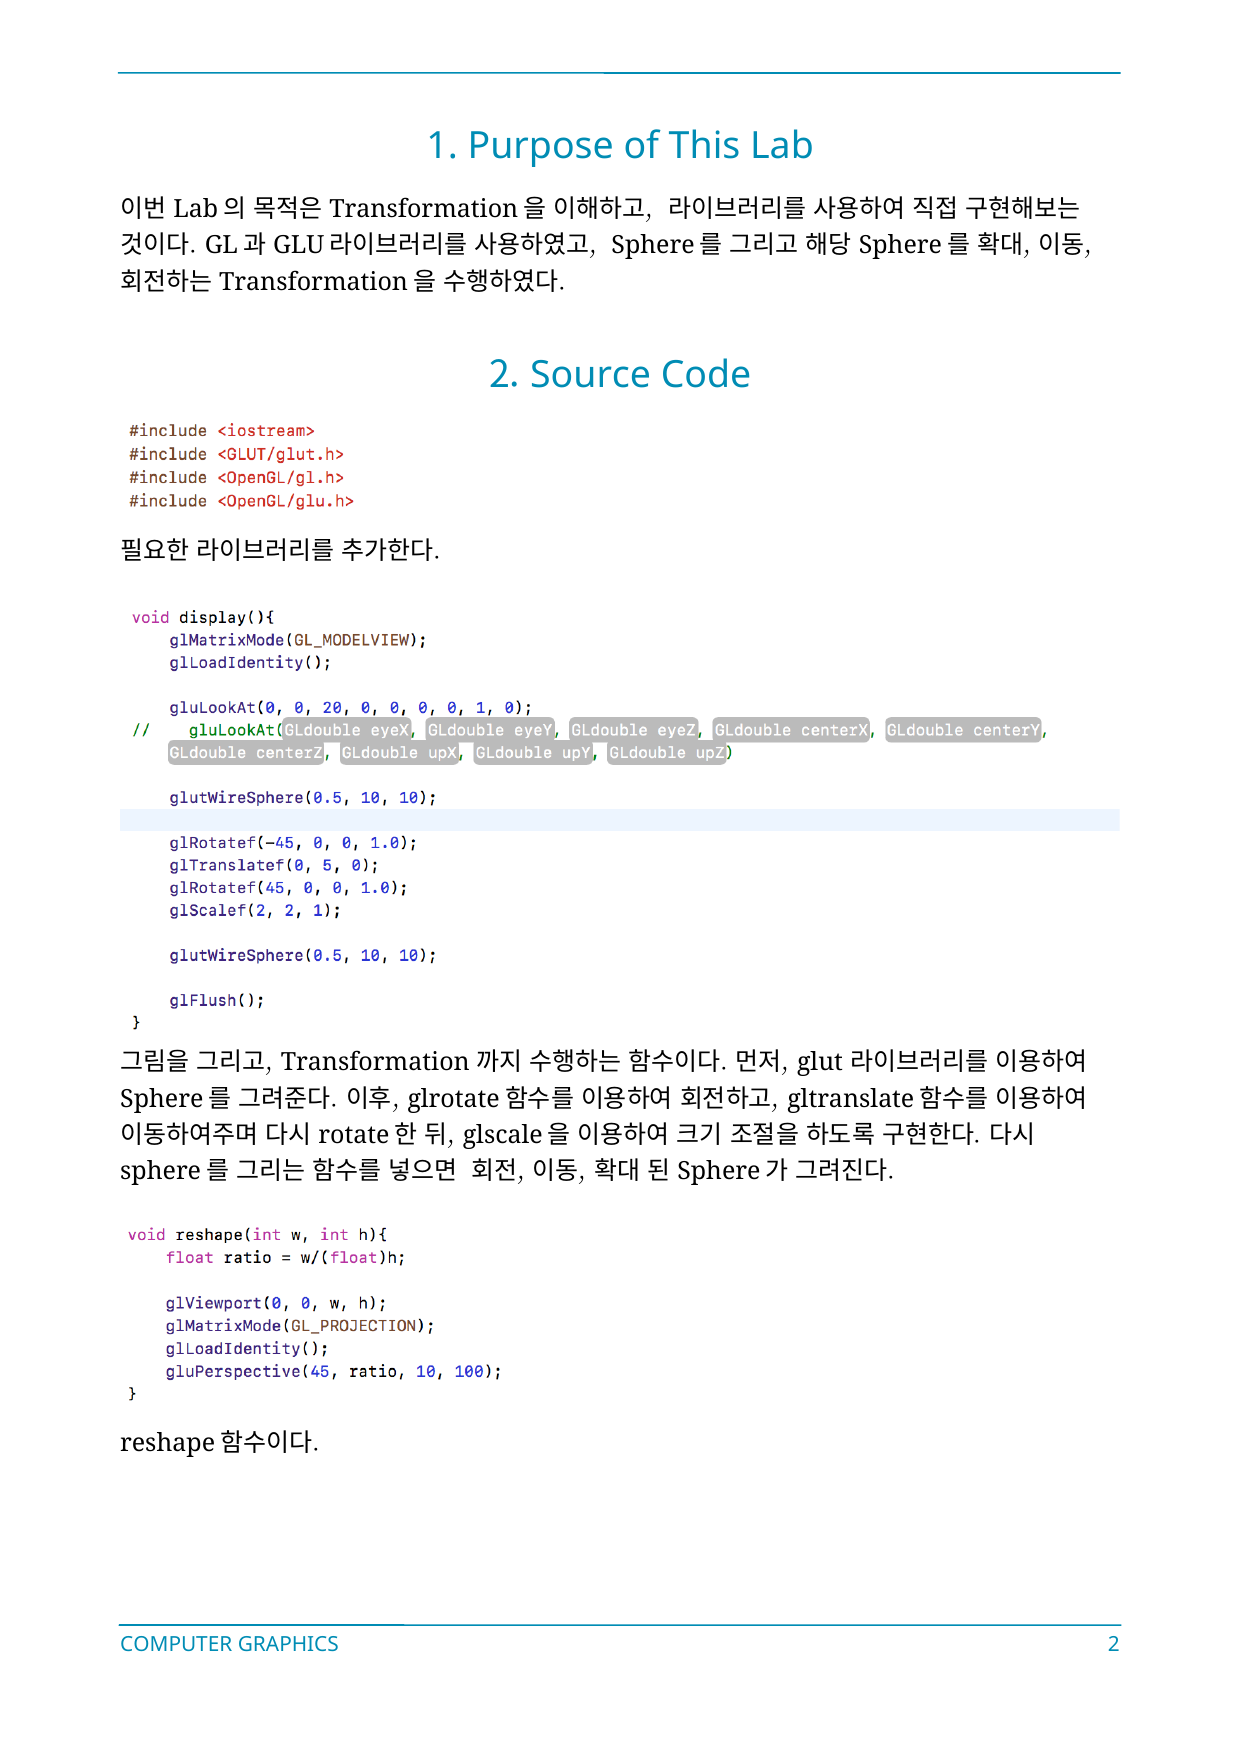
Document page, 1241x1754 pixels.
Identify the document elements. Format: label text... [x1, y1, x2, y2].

text 1. Purpose of This Lab [120, 119, 1120, 170]
text 2. Source Code [120, 344, 1120, 399]
text 필요한 라이브러리를 추가한다. [120, 531, 1120, 566]
picture [120, 1221, 1120, 1422]
picture [120, 417, 1120, 531]
text 그림을 그리고, Transformation 까지 수행하는 함수이다. 먼저, glut 라이브러리를 이용하여 Sphere를 그려준다. 이후, glrotate함수를 이용하여 회전하고, gltranslate함수를 이용하여 이동하여주며 다시 rotate한 뒤, glscale을 이용하여 크기 조절을 하도록 구현한다. 다시 sphere를 그리는 함수를 넣으면 회전, 이동, 확대 된 Sphere가 그려진다. [120, 1042, 1120, 1187]
picture [120, 600, 1120, 1042]
text 이번 Lab의 목적은 Transformation을 이해하고, 라이브러리를 사용하여 직접 구현해보는 것이다. GL과 GLU라이브러리를 사용하였고, Sphere를 그리고 해당 Sphere를 확대, 이동, 회전하는 Transformation을 수행하였다. [120, 188, 1120, 297]
text reshape함수이다. [120, 1422, 1120, 1458]
